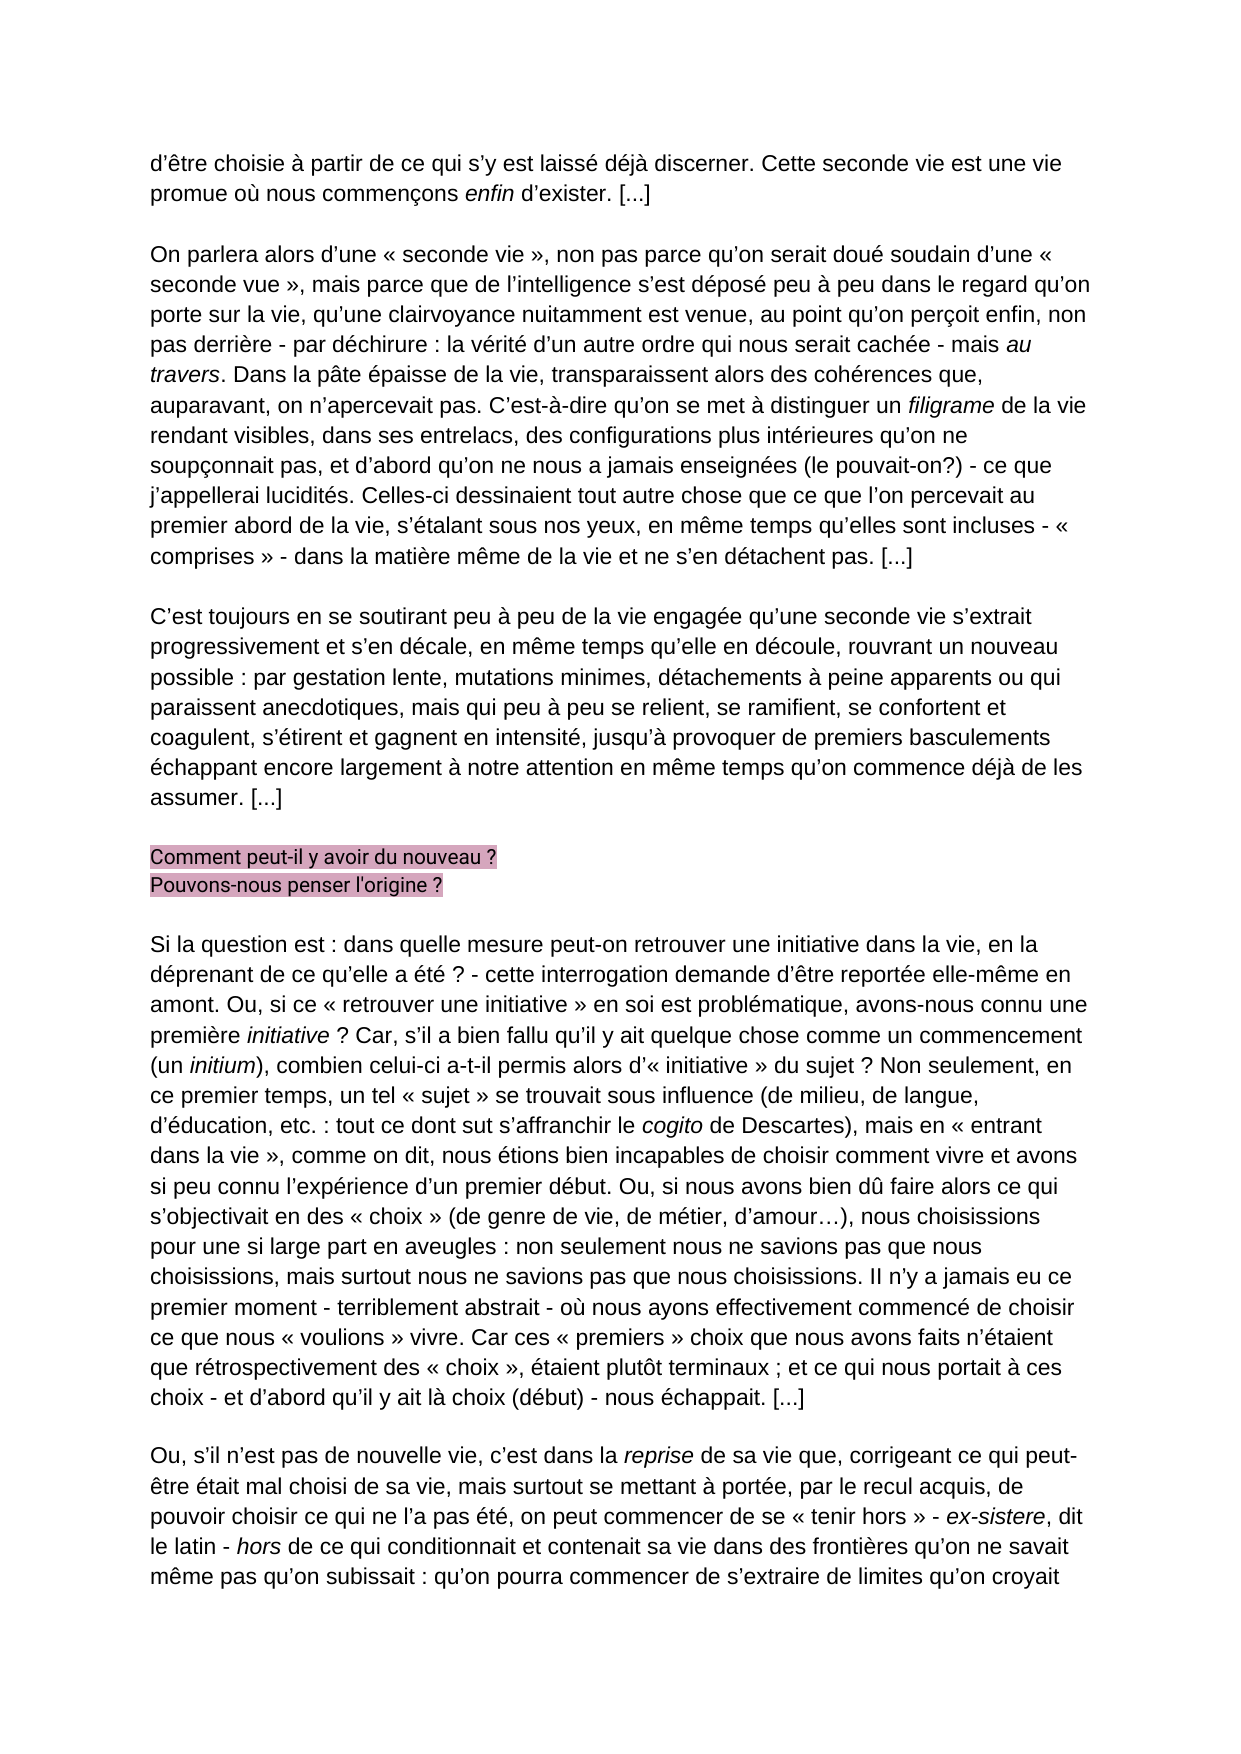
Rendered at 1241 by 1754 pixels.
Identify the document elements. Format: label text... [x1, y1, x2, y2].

text Si la question est : dans quelle mesure peut-on retrouver une initiative dans la vie, en la déprenant de ce qu’elle a été ? - cette interrogation demande d’être reportée elle-même en amont. Ou, si ce « retrouver une initiative » en soi est problématique, avons-nous connu une première initiative ? Car, s’il a bien fallu qu’il y ait quelque chose comme un commencement (un initium), combien celui-ci a-t-il permis alors d’« initiative » du sujet ? Non seulement, en ce premier temps, un tel « sujet » se trouvait sous influence (de milieu, de langue, d’éducation, etc. : tout ce dont sut s’affranchir le cogito de Descartes), mais en « entrant dans la vie », comme on dit, nous étions bien incapables de choisir comment vivre et avons si peu connu l’expérience d’un premier début. Ou, si nous avons bien dû faire alors ce qui s’objectivait en des « choix » (de genre de vie, de métier, d’amour…), nous choisissions pour une si large part en aveugles : non seulement nous ne savions pas que nous choisissions, mais surtout nous ne savions pas que nous choisissions. II n’y a jamais eu ce premier moment - terriblement abstrait - où nous ayons effectivement commencé de choisir ce que nous « voulions » vivre. Car ces « premiers » choix que nous avons faits n’étaient que rétrospectivement des « choix », étaient plutôt terminaux ; et ce qui nous portait à ces choix - et d’abord qu’il y ait là choix (début) - nous échappait. [...] [150, 931, 1090, 1411]
text Comment peut-il y avoir du nouveau ? Pouvons-nous penser l'origine ? [150, 845, 1090, 897]
text C’est toujours en se soutirant peu à peu de la vie engagée qu’une seconde vie s’extrait progressivement et s’en décale, en même temps qu’elle en découle, rouvrant un nouveau possible : par gestation lente, mutations minimes, détachements à peine apparents ou qui paraissent anecdotiques, mais qui peu à peu se relient, se ramifient, se confortent et coagulent, s’étirent et gagnent en intensité, jusqu’à provoquer de premiers basculements échappant encore largement à notre attention en même temps qu’on commence déjà de les assumer. [...] [150, 603, 1090, 811]
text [150, 1442, 1090, 1589]
text On parlera alors d’une « seconde vie », non pas parce qu’on serait doué soudain d’une « seconde vue », mais parce que de l’intelligence s’est déposé peu à peu dans le regard qu’on porte sur la vie, qu’une clairvoyance nuitamment est venue, au point qu’on perçoit enfin, non pas derrière - par déchirure : la vérité d’un autre ordre qui nous serait cachée - mais au travers. Dans la pâte épaisse de la vie, transparaissent alors des cohérences que, auparavant, on n’apercevait pas. C’est-à-dire qu’on se met à distinguer un filigrame de la vie rendant visibles, dans ses entrelacs, des configurations plus intérieures qu’on ne soupçonnait pas, et d’abord qu’on ne nous a jamais enseignées (le pouvait-on?) - ce que j’appellerai lucidités. Celles-ci dessinaient tout autre chose que ce que l’on percevait au premier abord de la vie, s’étalant sous nos yeux, en même temps qu’elles sont incluses - « comprises » - dans la matière même de la vie et ne s’en détachent pas. [...] [150, 241, 1090, 569]
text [150, 150, 1090, 207]
